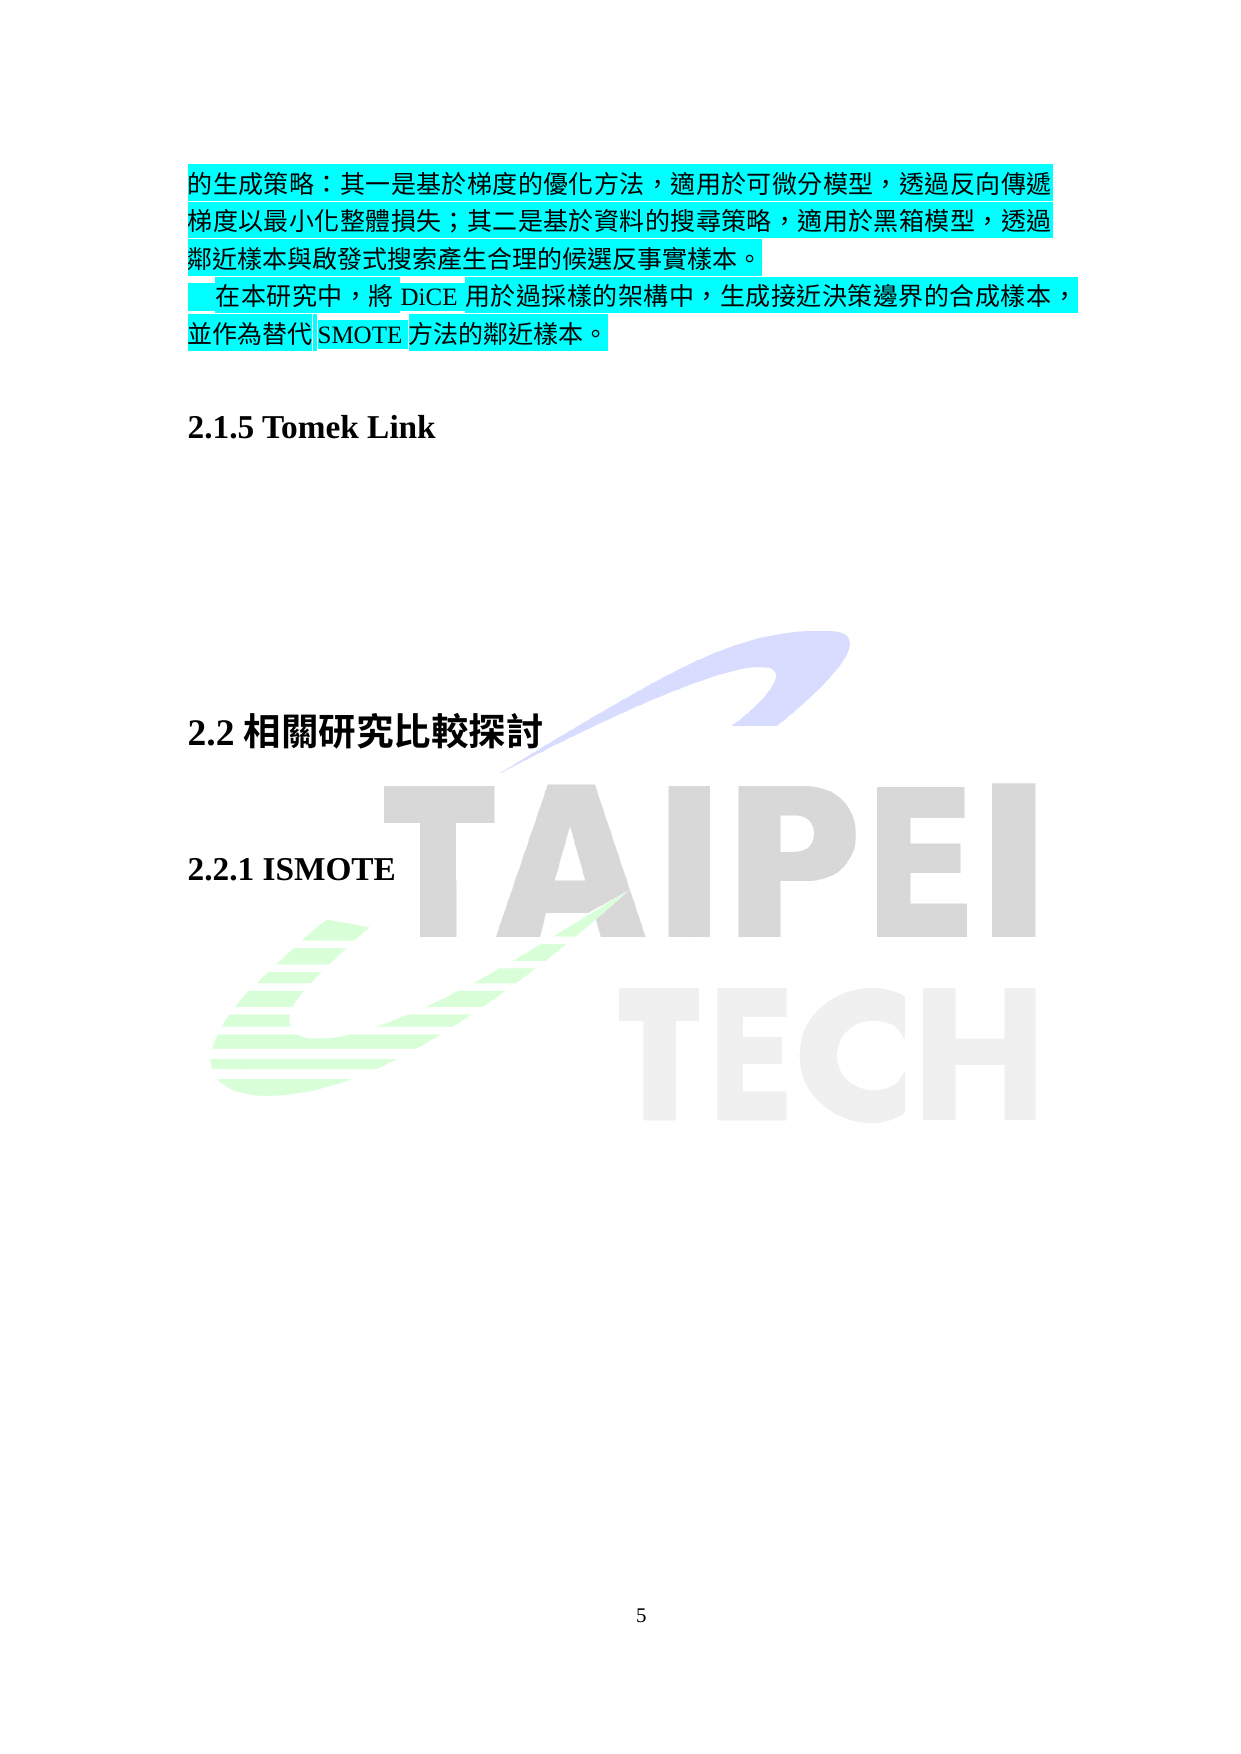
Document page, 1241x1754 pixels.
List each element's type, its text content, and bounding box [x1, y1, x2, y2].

subtitle 2.2 相關研究比較探討 [187, 691, 1053, 766]
text 在本研究中，將 DiCE 用於過採樣的架構中，生成接近決策邊界的合成樣本，並作為替代SMOTE 方法的鄰近樣本。 [187, 276, 1053, 351]
subtitle 2.2.1 ISMOTE [187, 831, 1053, 906]
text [187, 164, 1053, 276]
subtitle 2.1.5 Tomek Link [187, 389, 1053, 464]
